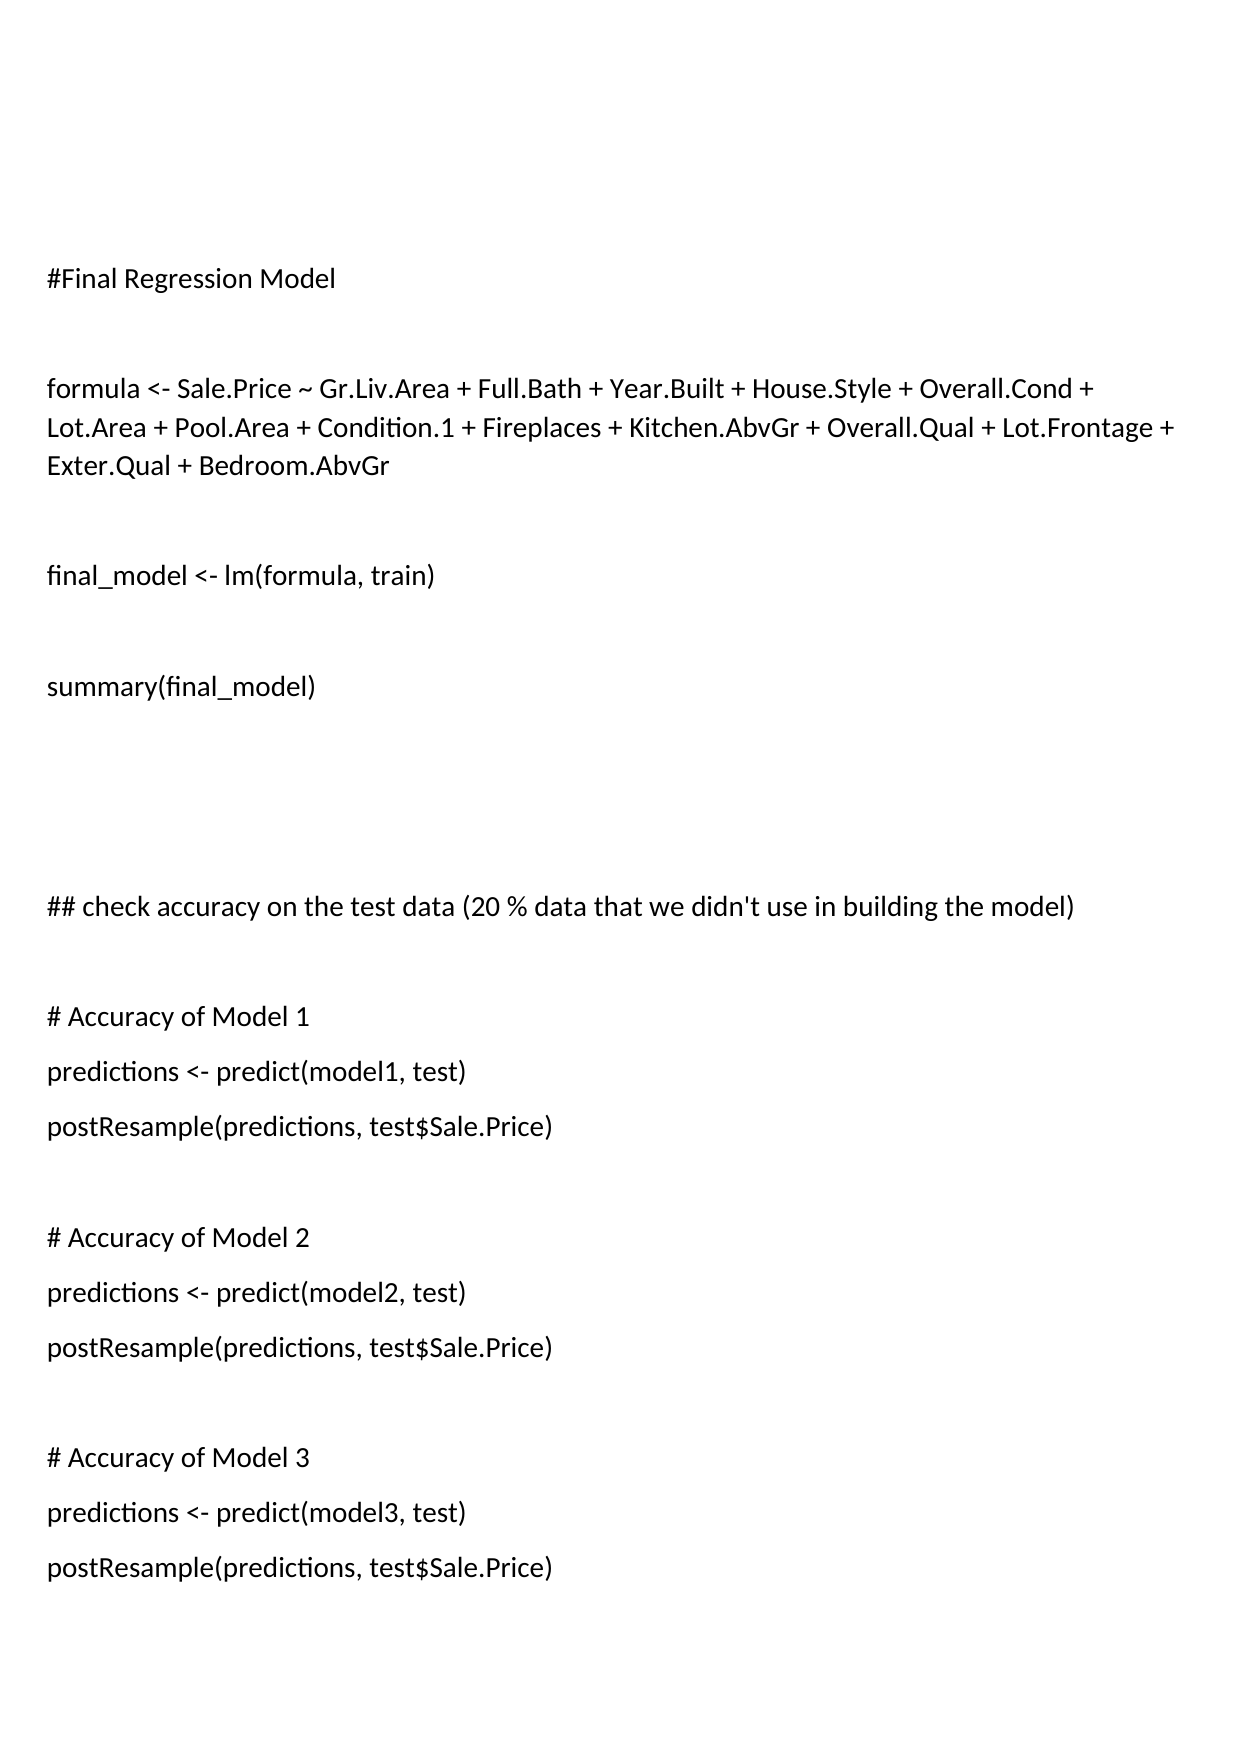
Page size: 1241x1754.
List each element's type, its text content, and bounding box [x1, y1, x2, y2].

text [47, 1329, 1198, 1364]
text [47, 1549, 1198, 1585]
text #Final Regression Model [47, 260, 1198, 296]
text # Accuracy of Model 3 [47, 1439, 1198, 1475]
text predictions <- predict(model2, test) [47, 1274, 1198, 1309]
text formula <- Sale.Price ~ Gr.Liv.Area + Full.Bath + Year.Built + House.Style + Overall.Cond + Lot.Area + Pool.Area + Condition.1 + Fireplaces + Kitchen.AbvGr + Overall.Qual + Lot.Frontage + Exter.Qual + Bedroom.AbvGr [47, 370, 1198, 483]
text summary(final_model) [47, 668, 1198, 703]
text # Accuracy of Model 2 [47, 1219, 1198, 1254]
text ## check accuracy on the test data (20 % data that we didn't use in building the model) [47, 888, 1198, 924]
text final_model <- lm(formula, train) [47, 557, 1198, 593]
text predictions <- predict(model1, test) [47, 1053, 1198, 1089]
text # Accuracy of Model 1 [47, 998, 1198, 1034]
text predictions <- predict(model3, test) [47, 1494, 1198, 1530]
text postResample(predictions, test$Sale.Price) [47, 1108, 1198, 1144]
